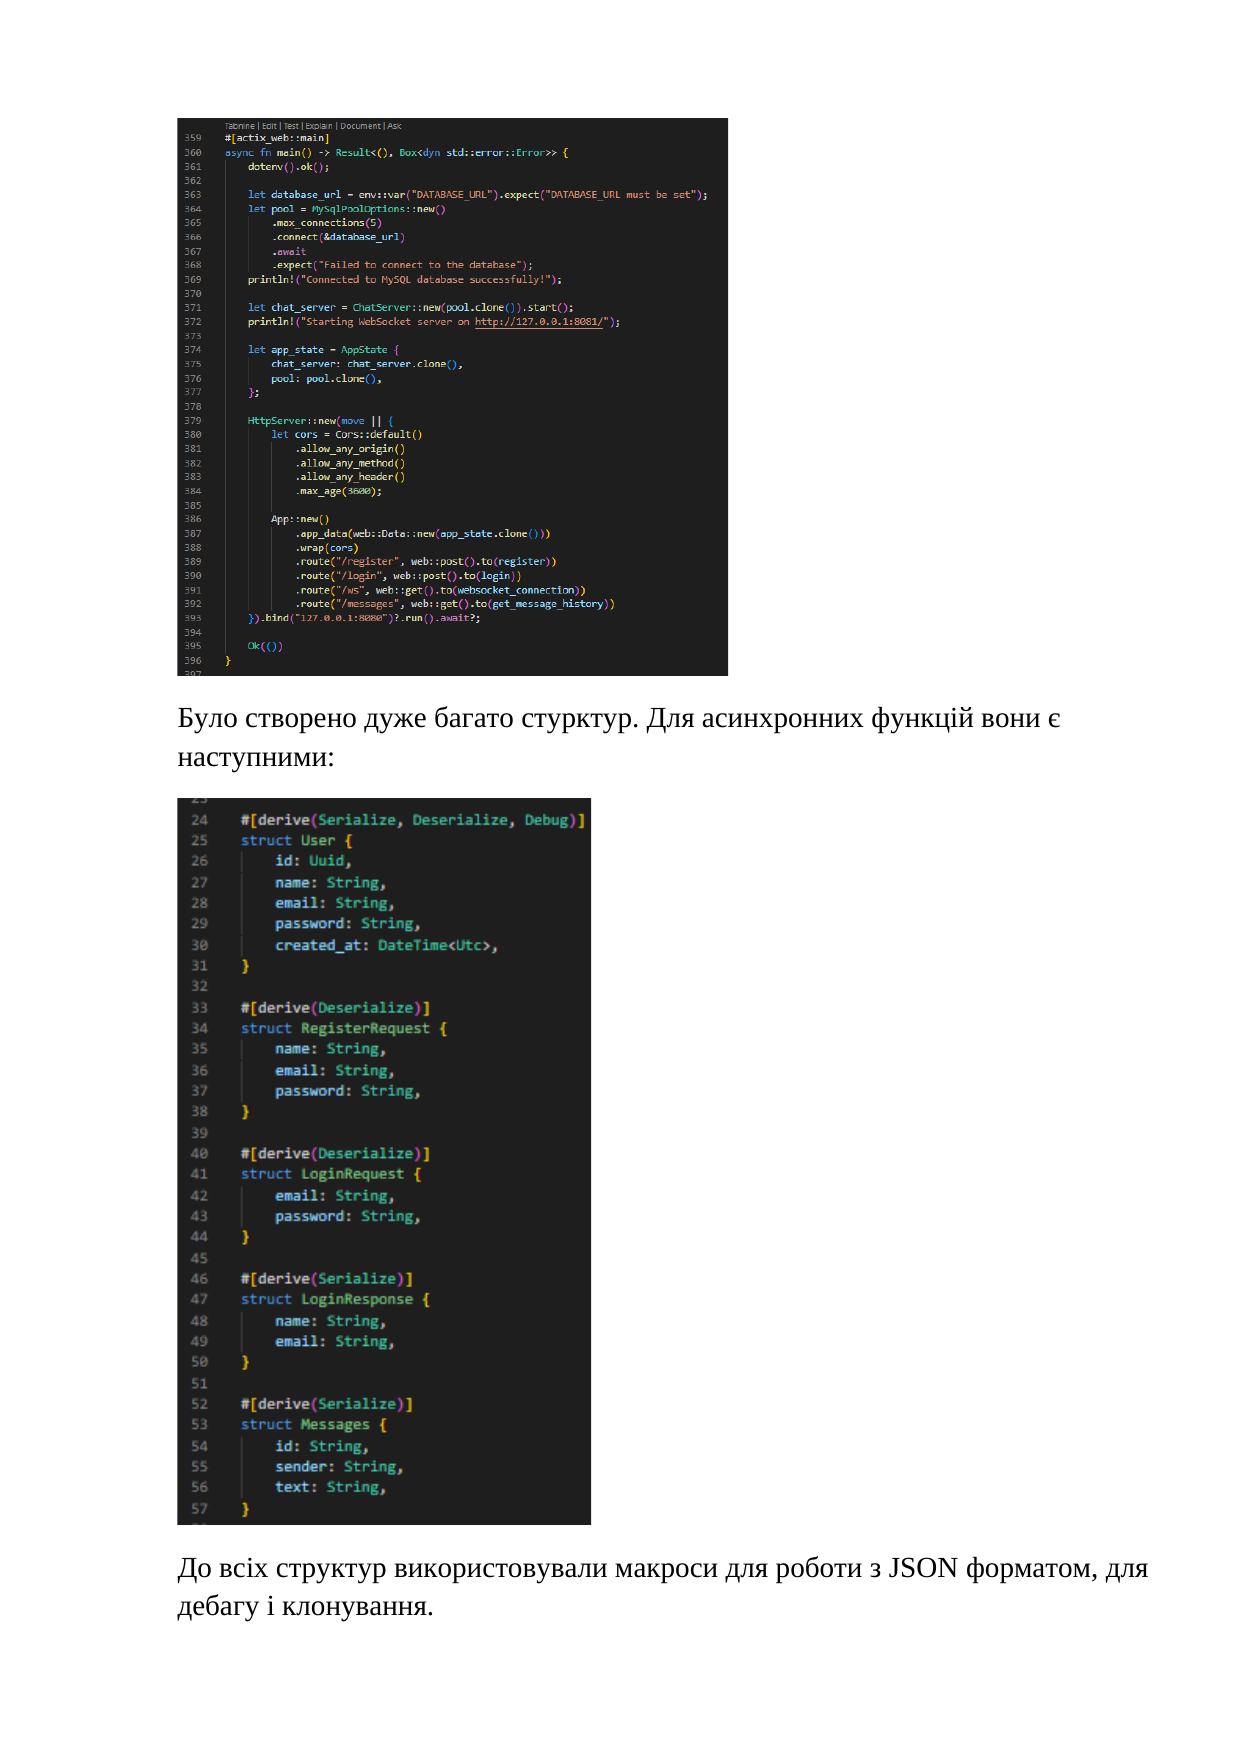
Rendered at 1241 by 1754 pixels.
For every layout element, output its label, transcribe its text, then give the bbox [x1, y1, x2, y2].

text Було створено дуже багато стурктур. Для асинхронних функцій вони є наступними: [177, 700, 1152, 772]
text До всіх структур використовували макроси для роботи з JSON форматом, для дебагу і клонування. [177, 1550, 1152, 1622]
picture [177, 798, 592, 1525]
picture [177, 118, 729, 676]
